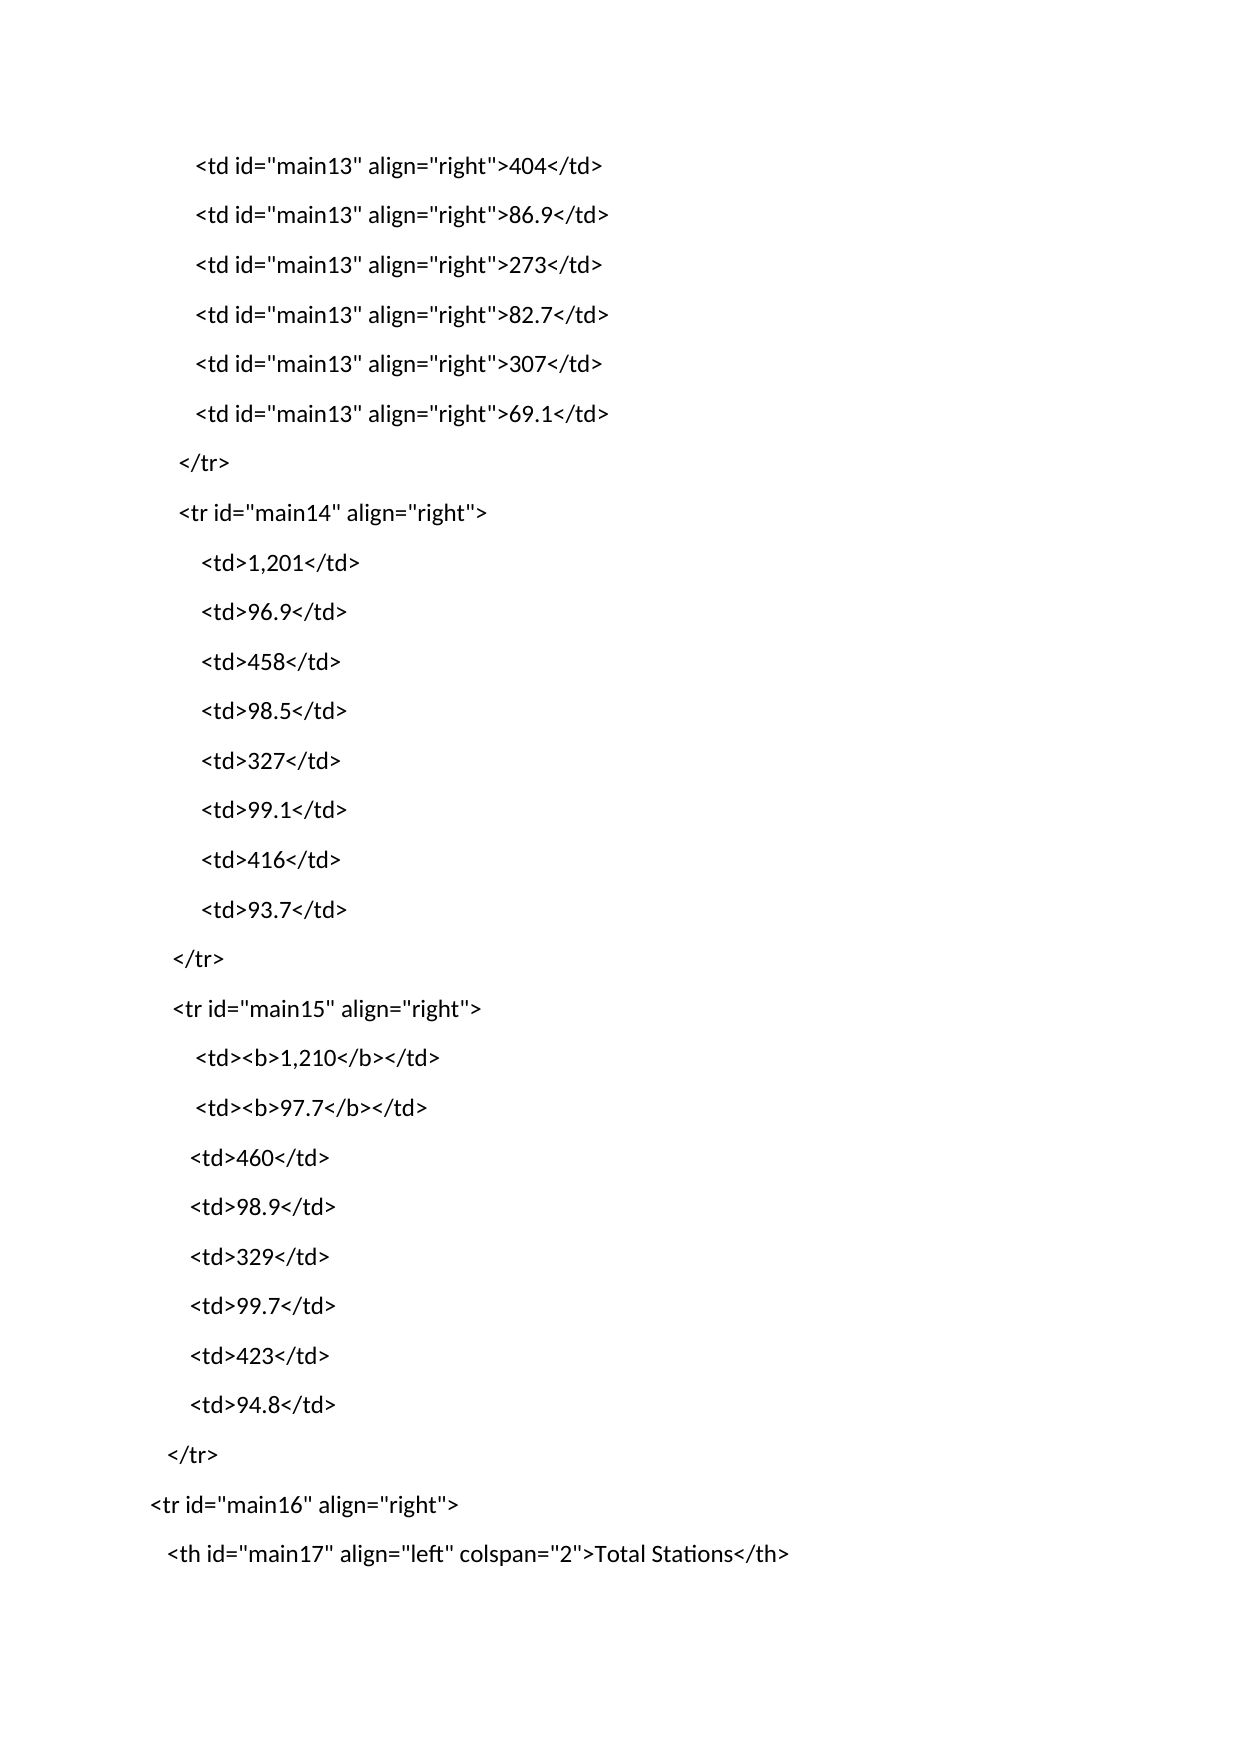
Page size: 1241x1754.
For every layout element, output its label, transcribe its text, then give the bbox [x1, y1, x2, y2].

text <td>423</td> [150, 1340, 1090, 1371]
text <td id="main13" align="right">273</td> [150, 249, 1090, 280]
text <td>98.5</td> [150, 695, 1090, 726]
text <td id="main13" align="right">86.9</td> [150, 199, 1090, 230]
text <td>96.9</td> [150, 596, 1090, 627]
text <td id="main13" align="right">82.7</td> [150, 299, 1090, 329]
text <tr id="main15" align="right"> [150, 993, 1090, 1023]
text <td><b>97.7</b></td> [150, 1092, 1090, 1123]
text </tr> [150, 1439, 1090, 1470]
text <td>94.8</td> [150, 1389, 1090, 1420]
text <tr id="main14" align="right"> [150, 497, 1090, 528]
text <td id="main13" align="right">69.1</td> [150, 398, 1090, 428]
text </tr> [150, 943, 1090, 974]
text <td>1,201</td> [150, 547, 1090, 577]
text <tr id="main16" align="right"> [150, 1489, 1090, 1519]
text <td>98.9</td> [150, 1191, 1090, 1222]
text <td>327</td> [150, 745, 1090, 776]
text <td>99.1</td> [150, 794, 1090, 825]
text <td>93.7</td> [150, 894, 1090, 924]
text <td id="main13" align="right">404</td> [150, 150, 1090, 181]
text <td>99.7</td> [150, 1290, 1090, 1321]
text <td id="main13" align="right">307</td> [150, 348, 1090, 379]
text <td>329</td> [150, 1241, 1090, 1271]
text <td><b>1,210</b></td> [150, 1042, 1090, 1073]
text <td>460</td> [150, 1142, 1090, 1172]
text <td>458</td> [150, 646, 1090, 676]
text </tr> [150, 447, 1090, 478]
text <th id="main17" align="left" colspan="2">Total Stations</th> [150, 1538, 1090, 1569]
text <td>416</td> [150, 844, 1090, 875]
